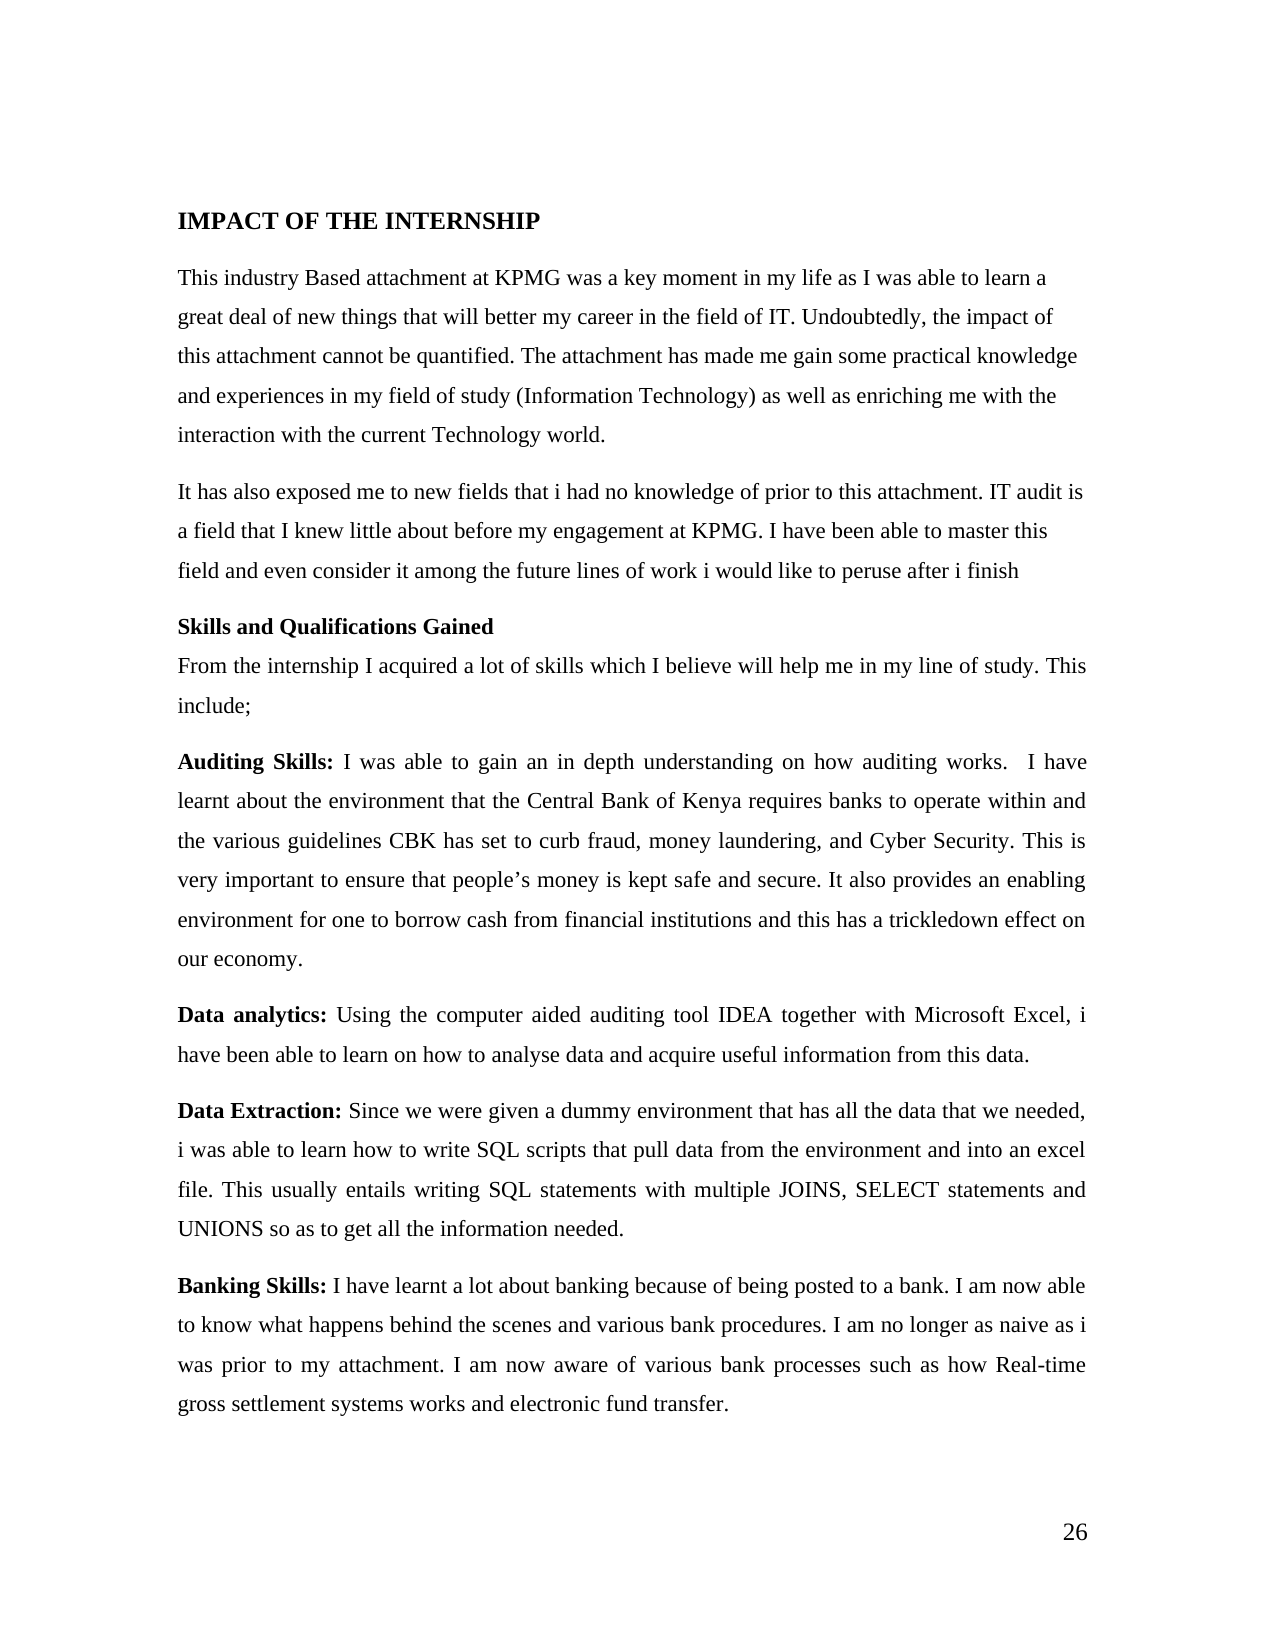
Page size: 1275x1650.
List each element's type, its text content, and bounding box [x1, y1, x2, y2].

text It has also exposed me to new fields that i had no knowledge of prior to this attachment. IT audit is a field that I knew little about before my engagement at KPMG. I have been able to master this field and even consider it among the future lines of work i would like to peruse after i finish [177, 478, 1087, 583]
text Data analytics: Using the computer aided auditing tool IDEA together with Microsoft Excel, i have been able to learn on how to analyse data and acquire useful information from this data. [177, 1001, 1087, 1067]
text IMPACT OF THE INTERNSHIP [177, 206, 1087, 235]
text From the internship I acquired a lot of skills which I believe will help me in my line of study. This include; [177, 652, 1087, 718]
text This industry Based attachment at KPMG was a key moment in my life as I was able to learn a great deal of new things that will better my career in the field of IT. Undoubtedly, the impact of this attachment cannot be quantified. The attachment has made me gain some practical knowledge and experiences in my field of study (Information Technology) as well as enriching me with the interaction with the current Technology world. [177, 264, 1087, 448]
text Banking Skills: I have learnt a lot about banking because of being posted to a bank. I am now able to know what happens behind the scenes and various bank procedures. I am no longer as naive as i was prior to my attachment. I am now aware of various bank processes such as how Real-time gross settlement systems works and electronic fund transfer. [177, 1272, 1087, 1416]
text Auditing Skills: I was able to gain an in depth understanding on how auditing works. I have learnt about the environment that the Central Bank of Kenya requires banks to operate within and the various guidelines CBK has set to curb fraud, money laundering, and Cyber Security. This is very important to ensure that people’s money is kept safe and secure. It also provides an enabling environment for one to borrow cash from financial institutions and this has a trickledown effect on our economy. [177, 748, 1087, 972]
subtitle Skills and Qualifications Gained [177, 613, 1087, 639]
text Data Extraction: Since we were given a dummy environment that has all the data that we needed, i was able to learn how to write SQL scripts that pull data from the environment and into an excel file. This usually entails writing SQL statements with multiple JOINS, SELECT statements and UNIONS so as to get all the information needed. [177, 1097, 1087, 1242]
